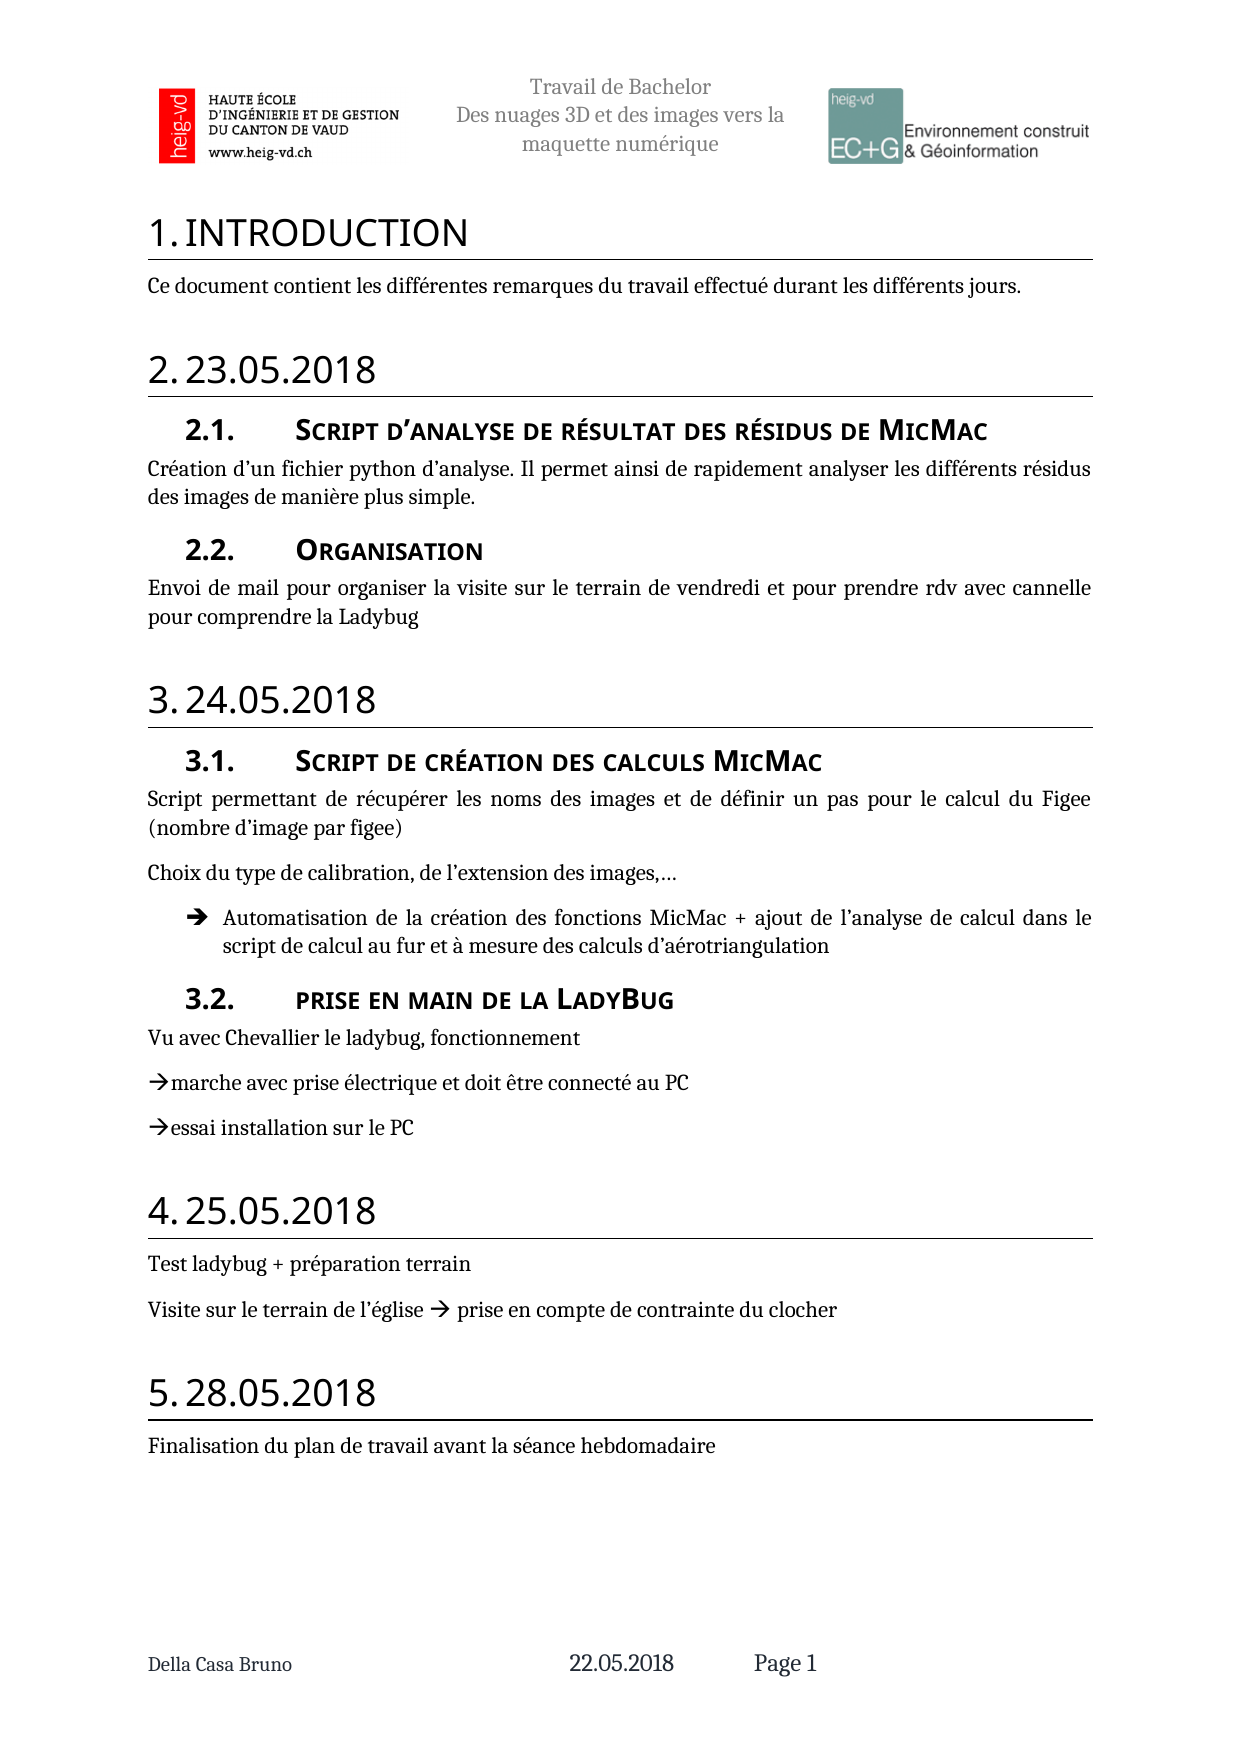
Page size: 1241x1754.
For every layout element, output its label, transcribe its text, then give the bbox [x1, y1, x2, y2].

text Envoi de mail pour organiser la visite sur le terrain de vendredi et pour prendre rdv avec cannelle pour comprendre la Ladybug [148, 575, 1093, 630]
subtitle 23.05.2018 [148, 343, 1093, 396]
text Vu avec Chevallier le ladybug, fonctionnement [148, 1024, 1093, 1051]
text Choix du type de calibration, de l’extension des images,… [148, 860, 1093, 886]
subtitle Script de création des calculs MicMac [185, 740, 1093, 780]
picture [827, 87, 1093, 165]
text Visite sur le terrain de l’église prise en compte de contrainte du clocher [148, 1296, 1093, 1323]
subtitle Script d’analyse de résultat des résidus de MicMac [185, 409, 1093, 449]
text Création d’un fichier python d’analyse. Il permet ainsi de rapidement analyser les différents résidus des images de manière plus simple. [148, 456, 1093, 510]
text marche avec prise électrique et doit être connecté au PC [148, 1069, 1093, 1096]
subtitle 25.05.2018 [148, 1184, 1093, 1238]
text Ce document contient les différentes remarques du travail effectué durant les différents jours. [148, 273, 1093, 299]
picture [147, 87, 410, 165]
subtitle 28.05.2018 [148, 1366, 1093, 1419]
subtitle 24.05.2018 [148, 673, 1093, 727]
subtitle prise en main de la LadyBug [185, 978, 1093, 1018]
subtitle Introduction [148, 206, 1093, 259]
text Script permettant de récupérer les noms des images et de définir un pas pour le calcul du Figee (nombre d’image par figee) [148, 786, 1093, 841]
text essai installation sur le PC [148, 1114, 1093, 1141]
text Test ladybug + préparation terrain [148, 1251, 1093, 1278]
list Automatisation de la création des fonctions MicMac + ajout de l’analyse de calcul dans le script de calcul au fur et à mesure des calculs d’aérotriangulation [185, 905, 1093, 959]
text Finalisation du plan de travail avant la séance hebdomadaire [148, 1433, 1093, 1459]
subtitle Organisation [185, 529, 1093, 569]
